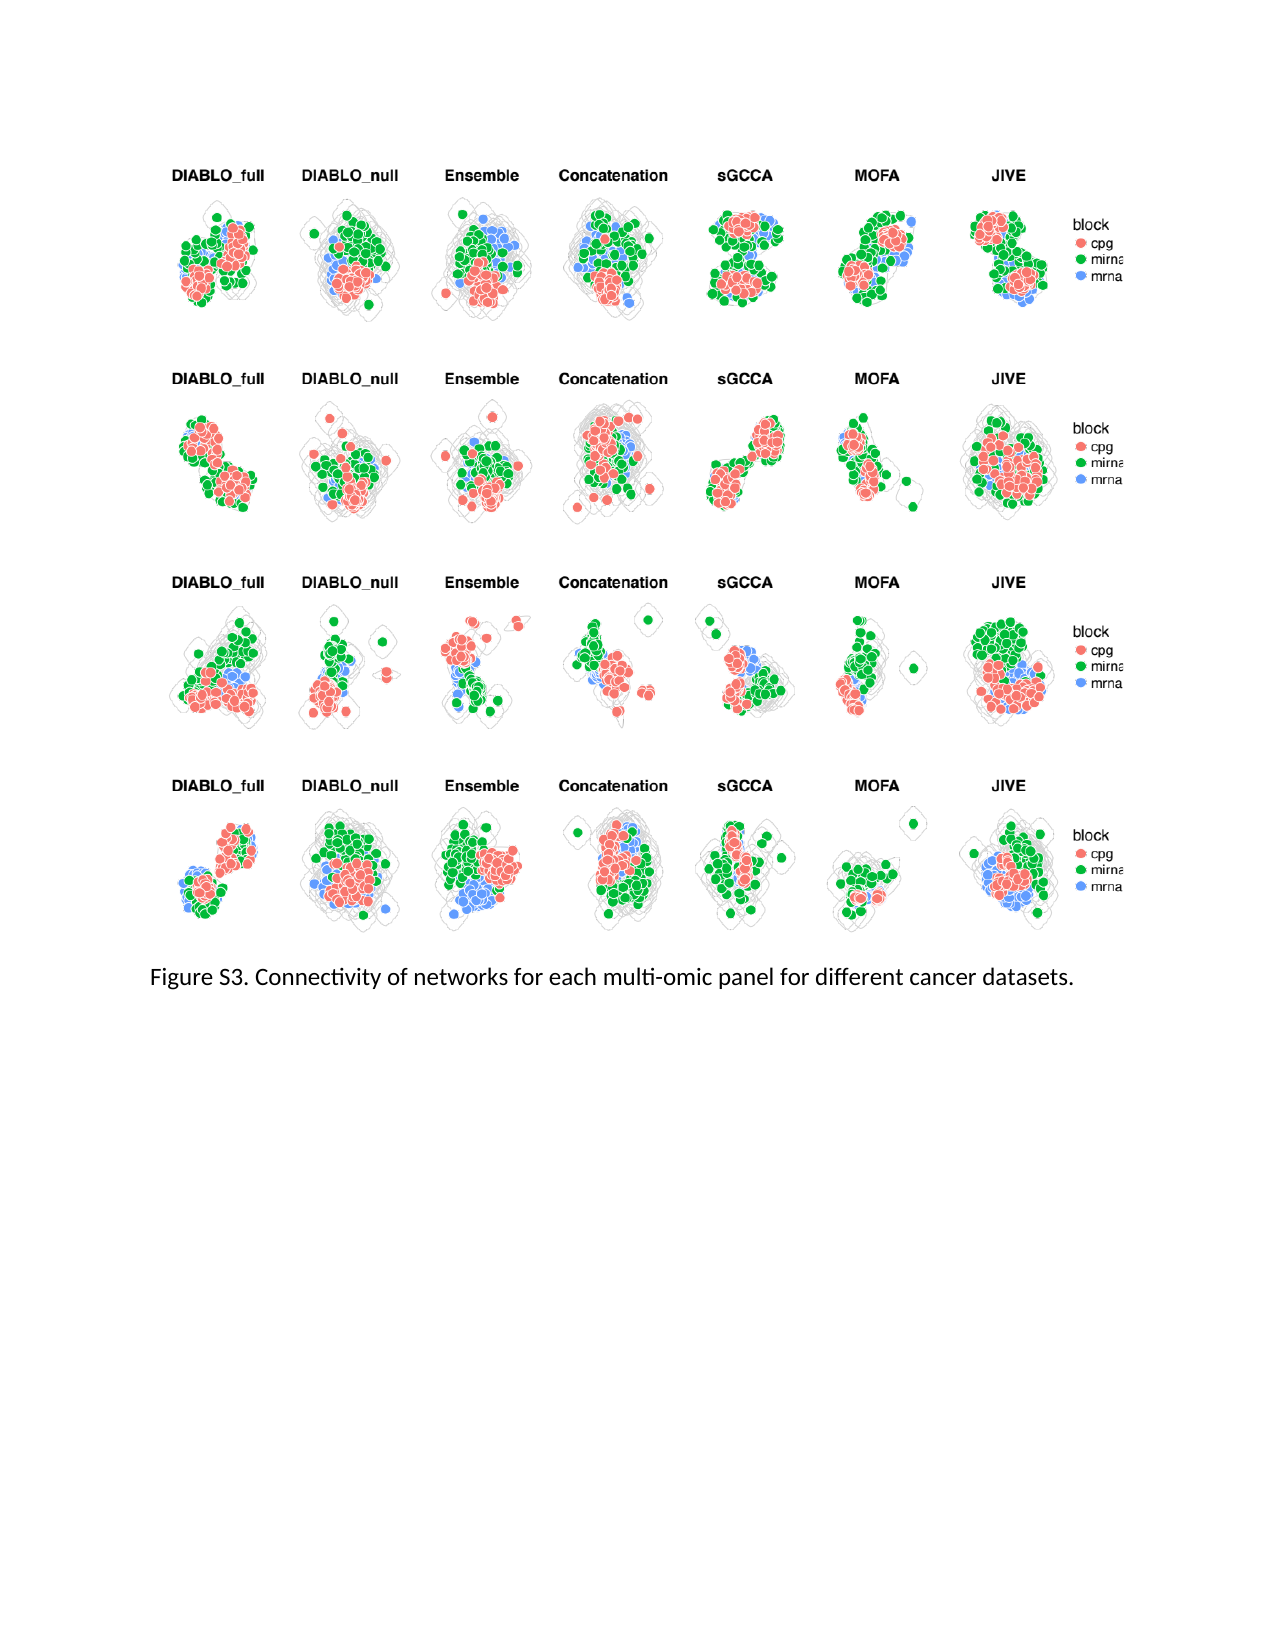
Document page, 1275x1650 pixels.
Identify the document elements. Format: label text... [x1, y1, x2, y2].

text Figure S3. Connectivity of networks for each multi-omic panel for different cancer datasets. [150, 961, 1125, 992]
